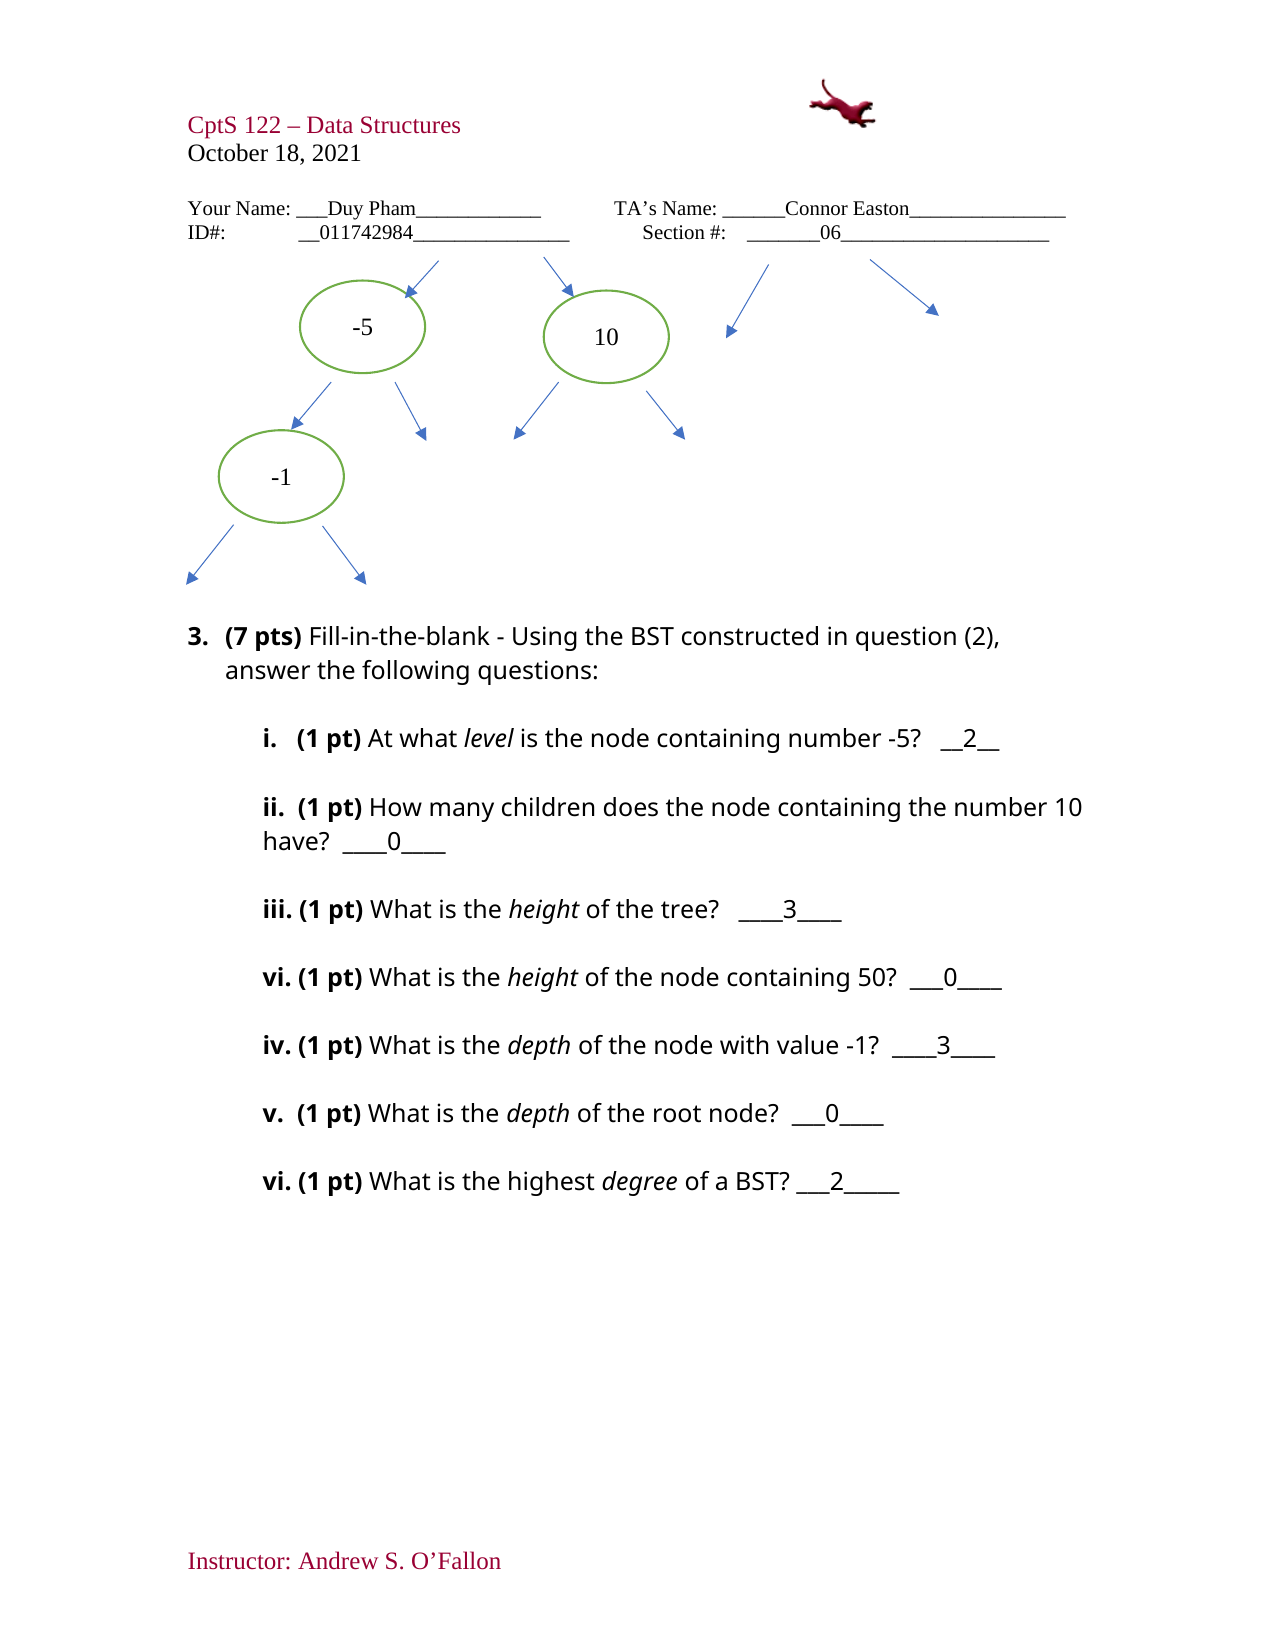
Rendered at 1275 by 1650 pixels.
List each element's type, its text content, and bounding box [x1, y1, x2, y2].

text iii. (1 pt) What is the height of the tree? ____3____ [262, 891, 1087, 925]
text i. (1 pt) At what level is the node containing number -5? __2__ [262, 721, 1087, 755]
list (7 pts) Fill-in-the-blank - Using the BST constructed in question (2), answer the following questions: [187, 619, 1087, 687]
text vi. (1 pt) What is the highest degree of a BST? ___2_____ [262, 1164, 1087, 1198]
text iv. (1 pt) What is the depth of the node with value -1? ____3____ [262, 1028, 1087, 1062]
text v. (1 pt) What is the depth of the root node? ___0____ [262, 1096, 1087, 1130]
picture [798, 75, 890, 134]
text vi. (1 pt) What is the height of the node containing 50? ___0____ [262, 959, 1087, 993]
text ii. (1 pt) How many children does the node containing the number 10 have? ____0____ [262, 789, 1087, 857]
